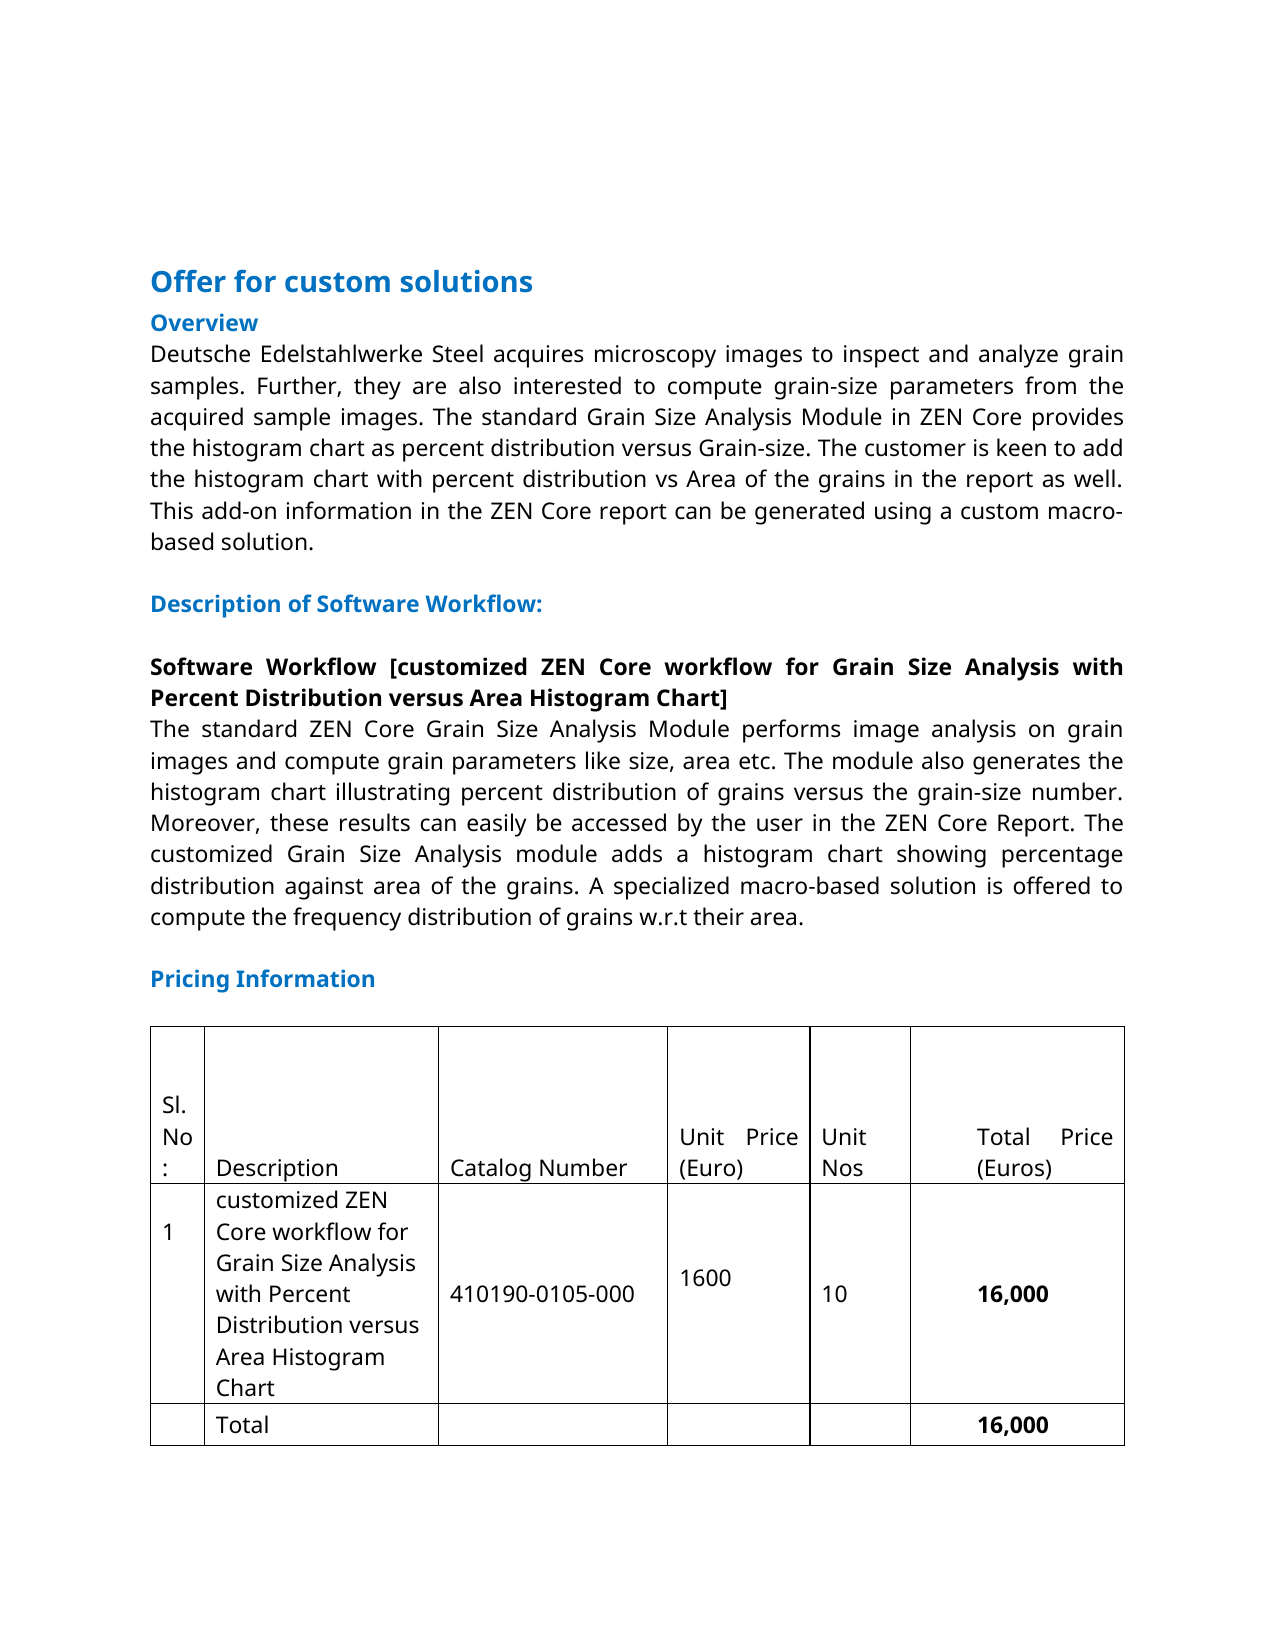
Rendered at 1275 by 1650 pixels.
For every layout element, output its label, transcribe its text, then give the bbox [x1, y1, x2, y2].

subtitle Offer for custom solutions [150, 261, 1125, 301]
table_cell customized ZEN Core workflow for Grain Size Analysis with Percent Distribution versus Area Histogram Chart [205, 1184, 438, 1403]
table_cell 1 [151, 1184, 204, 1403]
table_header [911, 1027, 966, 1183]
table_header Unit Nos [811, 1027, 910, 1183]
table_header Sl. No: [151, 1027, 204, 1183]
text Pricing Information [150, 963, 1125, 995]
table_cell [668, 1404, 809, 1445]
table_cell [439, 1404, 667, 1445]
text Overview [150, 307, 1125, 338]
table_cell Total [205, 1404, 438, 1445]
table_cell 16,000 [966, 1404, 1124, 1445]
table_cell [911, 1404, 966, 1445]
text The standard ZEN Core Grain Size Analysis Module performs image analysis on grain images and compute grain parameters like size, area etc. The module also generates the histogram chart illustrating percent distribution of grains versus the grain-size number. Moreover, these results can easily be accessed by the user in the ZEN Core Report. The customized Grain Size Analysis module adds a histogram chart showing percentage distribution against area of the grains. A specialized macro-based solution is offered to compute the frequency distribution of grains w.r.t their area. [150, 713, 1125, 932]
table_cell 1600 [668, 1184, 809, 1403]
table_cell 16,000 [966, 1184, 1124, 1403]
table_cell 410190-0105-000 [439, 1184, 667, 1403]
table_cell [151, 1404, 204, 1445]
table_header Catalog Number [439, 1027, 667, 1183]
table_cell 10 [811, 1184, 910, 1403]
table_header Description [205, 1027, 438, 1183]
text Description of Software Workflow: [150, 588, 1125, 620]
table_header Unit Price (Euro) [668, 1027, 809, 1183]
table_cell [811, 1404, 910, 1445]
text Deutsche Edelstahlwerke Steel acquires microscopy images to inspect and analyze grain samples. Further, they are also interested to compute grain-size parameters from the acquired sample images. The standard Grain Size Analysis Module in ZEN Core provides the histogram chart as percent distribution versus Grain-size. The customer is keen to add the histogram chart with percent distribution vs Area of the grains in the report as well. This add-on information in the ZEN Core report can be generated using a custom macro-based solution. [150, 338, 1125, 557]
text Software Workflow [customized ZEN Core workflow for Grain Size Analysis with Percent Distribution versus Area Histogram Chart] [150, 651, 1125, 713]
table_header Total Price (Euros) [966, 1027, 1124, 1183]
table_cell [911, 1184, 966, 1403]
